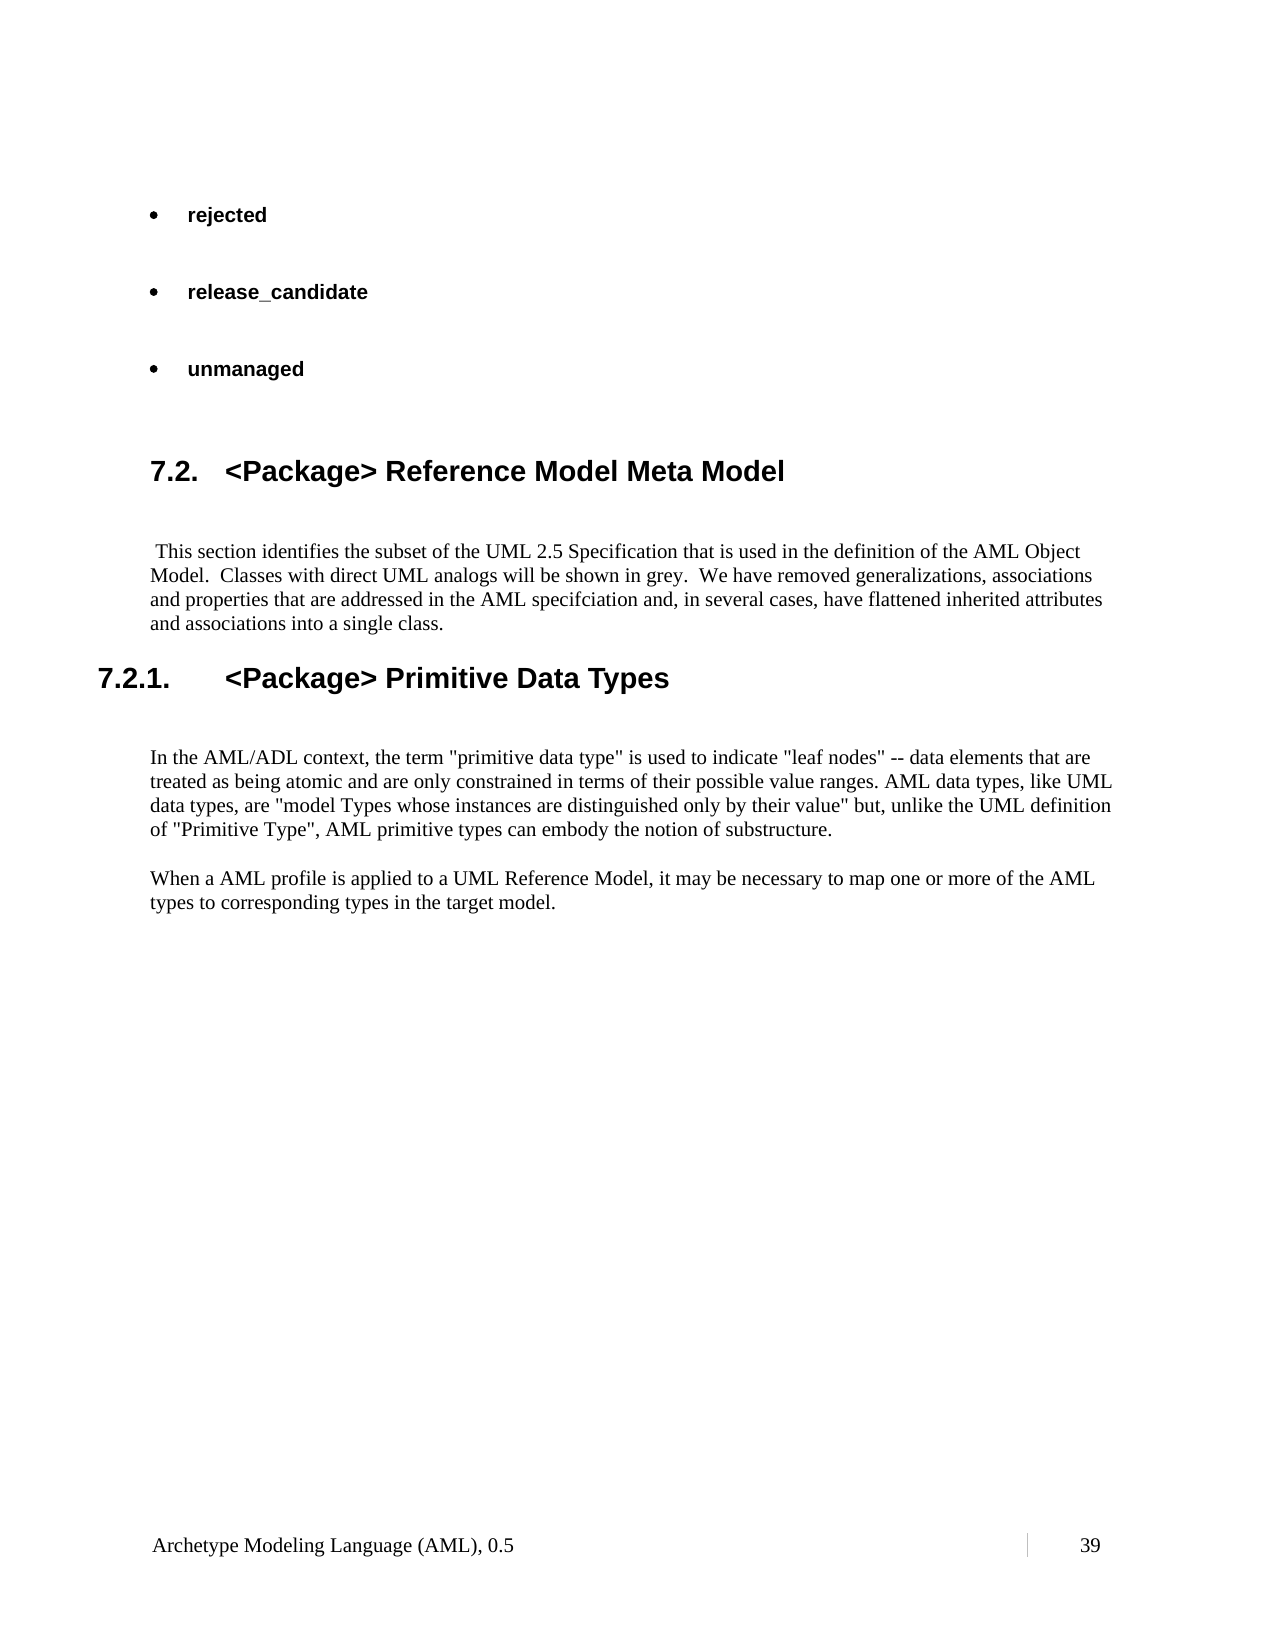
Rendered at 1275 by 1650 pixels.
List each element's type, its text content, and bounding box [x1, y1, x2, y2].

text When a AML profile is applied to a UML Reference Model, it may be necessary to map one or more of the AML types to corresponding types in the target model. [150, 866, 1125, 914]
text In the AML/ADL context, the term "primitive data type" is used to indicate "leaf nodes" -- data elements that are treated as being atomic and are only constrained in terms of their possible value ranges. AML data types, like UML data types, are "model Types whose instances are distinguished only by their value" but, unlike the UML definition of "Primitive Type", AML primitive types can embody the notion of substructure. [150, 745, 1125, 841]
subtitle <Package> Reference Model Meta Model [150, 454, 1125, 488]
subtitle <Package> Primitive Data Types [97, 661, 1125, 694]
text This section identifies the subset of the UML 2.5 Specification that is used in the definition of the AML Object Model. Classes with direct UML analogs will be shown in grey. We have removed generalizations, associations and properties that are addressed in the AML specifciation and, in several cases, have flattened inherited attributes and associations into a single class. [150, 539, 1125, 635]
list rejected [150, 203, 1125, 227]
list release_candidate [150, 280, 1125, 304]
list unmanaged [150, 357, 1125, 381]
